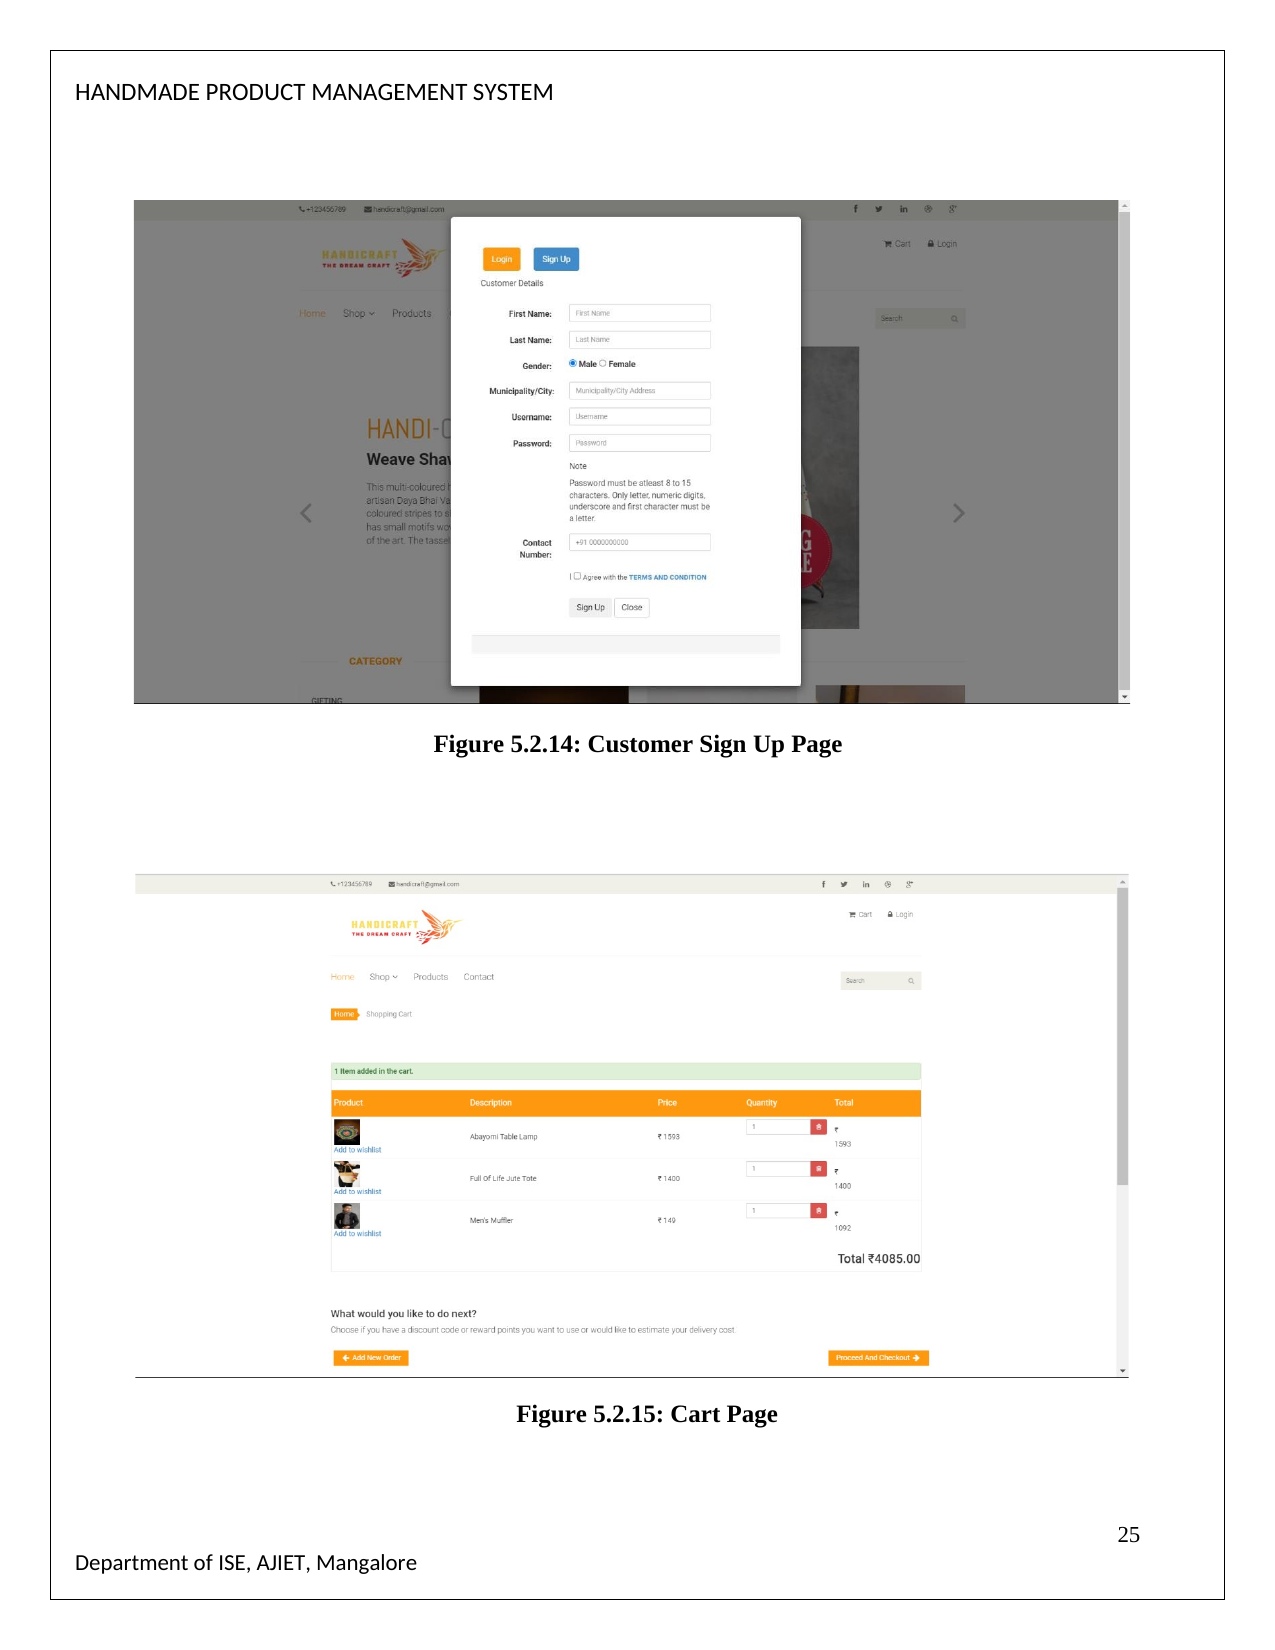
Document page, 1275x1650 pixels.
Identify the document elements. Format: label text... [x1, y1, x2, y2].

text Figure 5.2.14: Customer Sign Up Page [64, 729, 1211, 758]
picture [133, 200, 1131, 704]
picture [135, 873, 1129, 1378]
